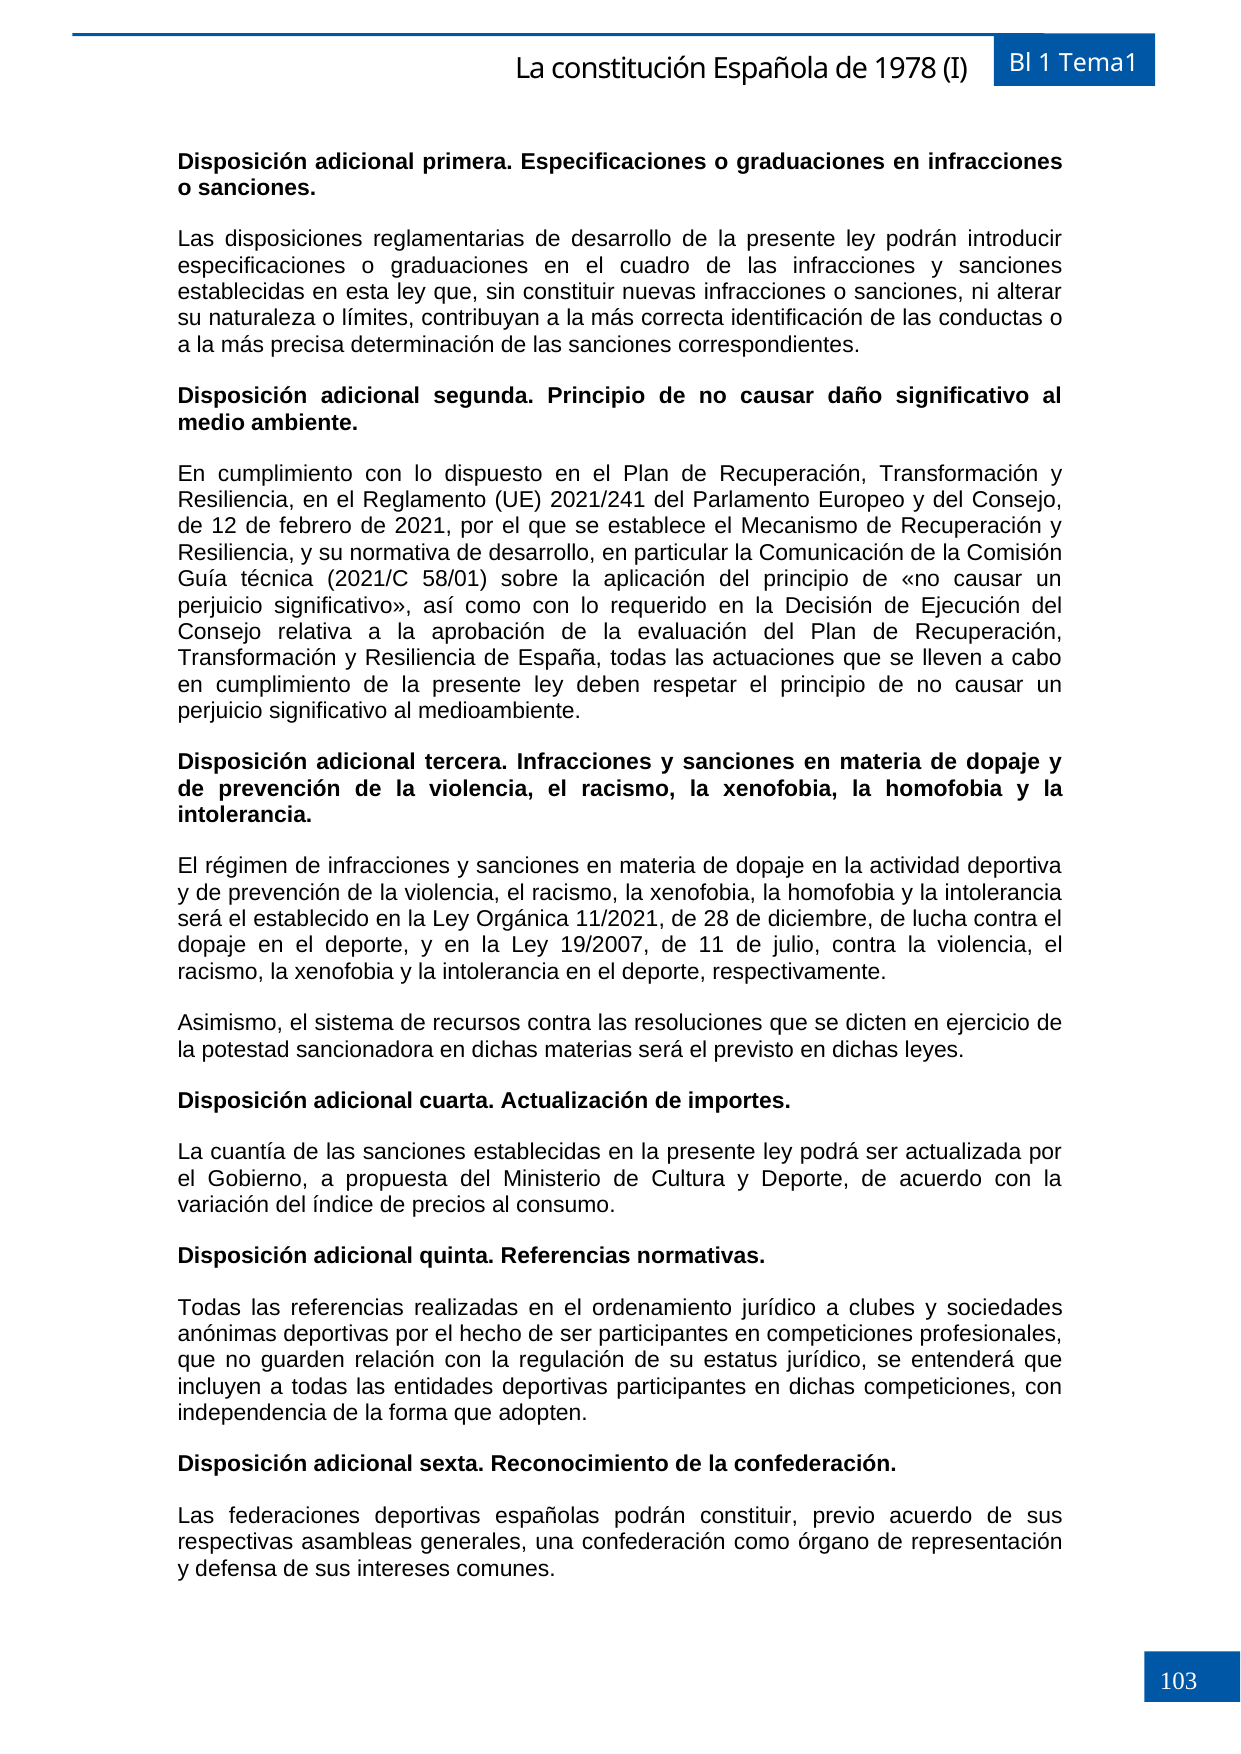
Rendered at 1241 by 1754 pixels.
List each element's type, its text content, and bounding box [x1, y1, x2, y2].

text En cumplimiento con lo dispuesto en el Plan de Recuperación, Transformación y Resiliencia, en el Reglamento (UE) 2021/241 del Parlamento Europeo y del Consejo, de 12 de febrero de 2021, por el que se establece el Mecanismo de Recuperación y Resiliencia, y su normativa de desarrollo, en particular la Comunicación de la Comisión Guía técnica (2021/C 58/01) sobre la aplicación del principio de «no causar un perjuicio significativo», así como con lo requerido en la Decisión de Ejecución del Consejo relativa a la aprobación de la evaluación del Plan de Recuperación, Transformación y Resiliencia de España, todas las actuaciones que se lleven a cabo en cumplimiento de la presente ley deben respetar el principio de no causar un perjuicio significativo al medioambiente. [177, 460, 1063, 723]
text Disposición adicional primera. Especificaciones o graduaciones en infracciones o sanciones. [177, 148, 1063, 200]
text El régimen de infracciones y sanciones en materia de dopaje en la actividad deportiva y de prevención de la violencia, el racismo, la xenofobia, la homofobia y la intolerancia será el establecido en la Ley Orgánica 11/2021, de 28 de diciembre, de lucha contra el dopaje en el deporte, y en la Ley 19/2007, de 11 de julio, contra la violencia, el racismo, la xenofobia y la intolerancia en el deporte, respectivamente. [177, 852, 1063, 984]
text Disposición adicional cuarta. Actualización de importes. [177, 1087, 1063, 1113]
text Disposición adicional quinta. Referencias normativas. [177, 1242, 1063, 1269]
text Disposición adicional segunda. Principio de no causar daño significativo al medio ambiente. [177, 382, 1063, 435]
text Disposición adicional tercera. Infracciones y sanciones en materia de dopaje y de prevención de la violencia, el racismo, la xenofobia, la homofobia y la intolerancia. [177, 748, 1063, 827]
text Las disposiciones reglamentarias de desarrollo de la presente ley podrán introducir especificaciones o graduaciones en el cuadro de las infracciones y sanciones establecidas en esta ley que, sin constituir nuevas infracciones o sanciones, ni alterar su naturaleza o límites, contribuyan a la más correcta identificación de las conductas o a la más precisa determinación de las sanciones correspondientes. [177, 225, 1063, 357]
text Asimismo, el sistema de recursos contra las resoluciones que se dicten en ejercicio de la potestad sancionadora en dichas materias será el previsto en dichas leyes. [177, 1009, 1063, 1062]
text La cuantía de las sanciones establecidas en la presente ley podrá ser actualizada por el Gobierno, a propuesta del Ministerio de Cultura y Deporte, de acuerdo con la variación del índice de precios al consumo. [177, 1138, 1063, 1217]
text Todas las referencias realizadas en el ordenamiento jurídico a clubes y sociedades anónimas deportivas por el hecho de ser participantes en competiciones profesionales, que no guarden relación con la regulación de su estatus jurídico, se entenderá que incluyen a todas las entidades deportivas participantes en dichas competiciones, con independencia de la forma que adopten. [177, 1294, 1063, 1425]
text Las federaciones deportivas españolas podrán constituir, previo acuerdo de sus respectivas asambleas generales, una confederación como órgano de representación y defensa de sus intereses comunes. [177, 1502, 1063, 1581]
text Disposición adicional sexta. Reconocimiento de la confederación. [177, 1450, 1063, 1477]
